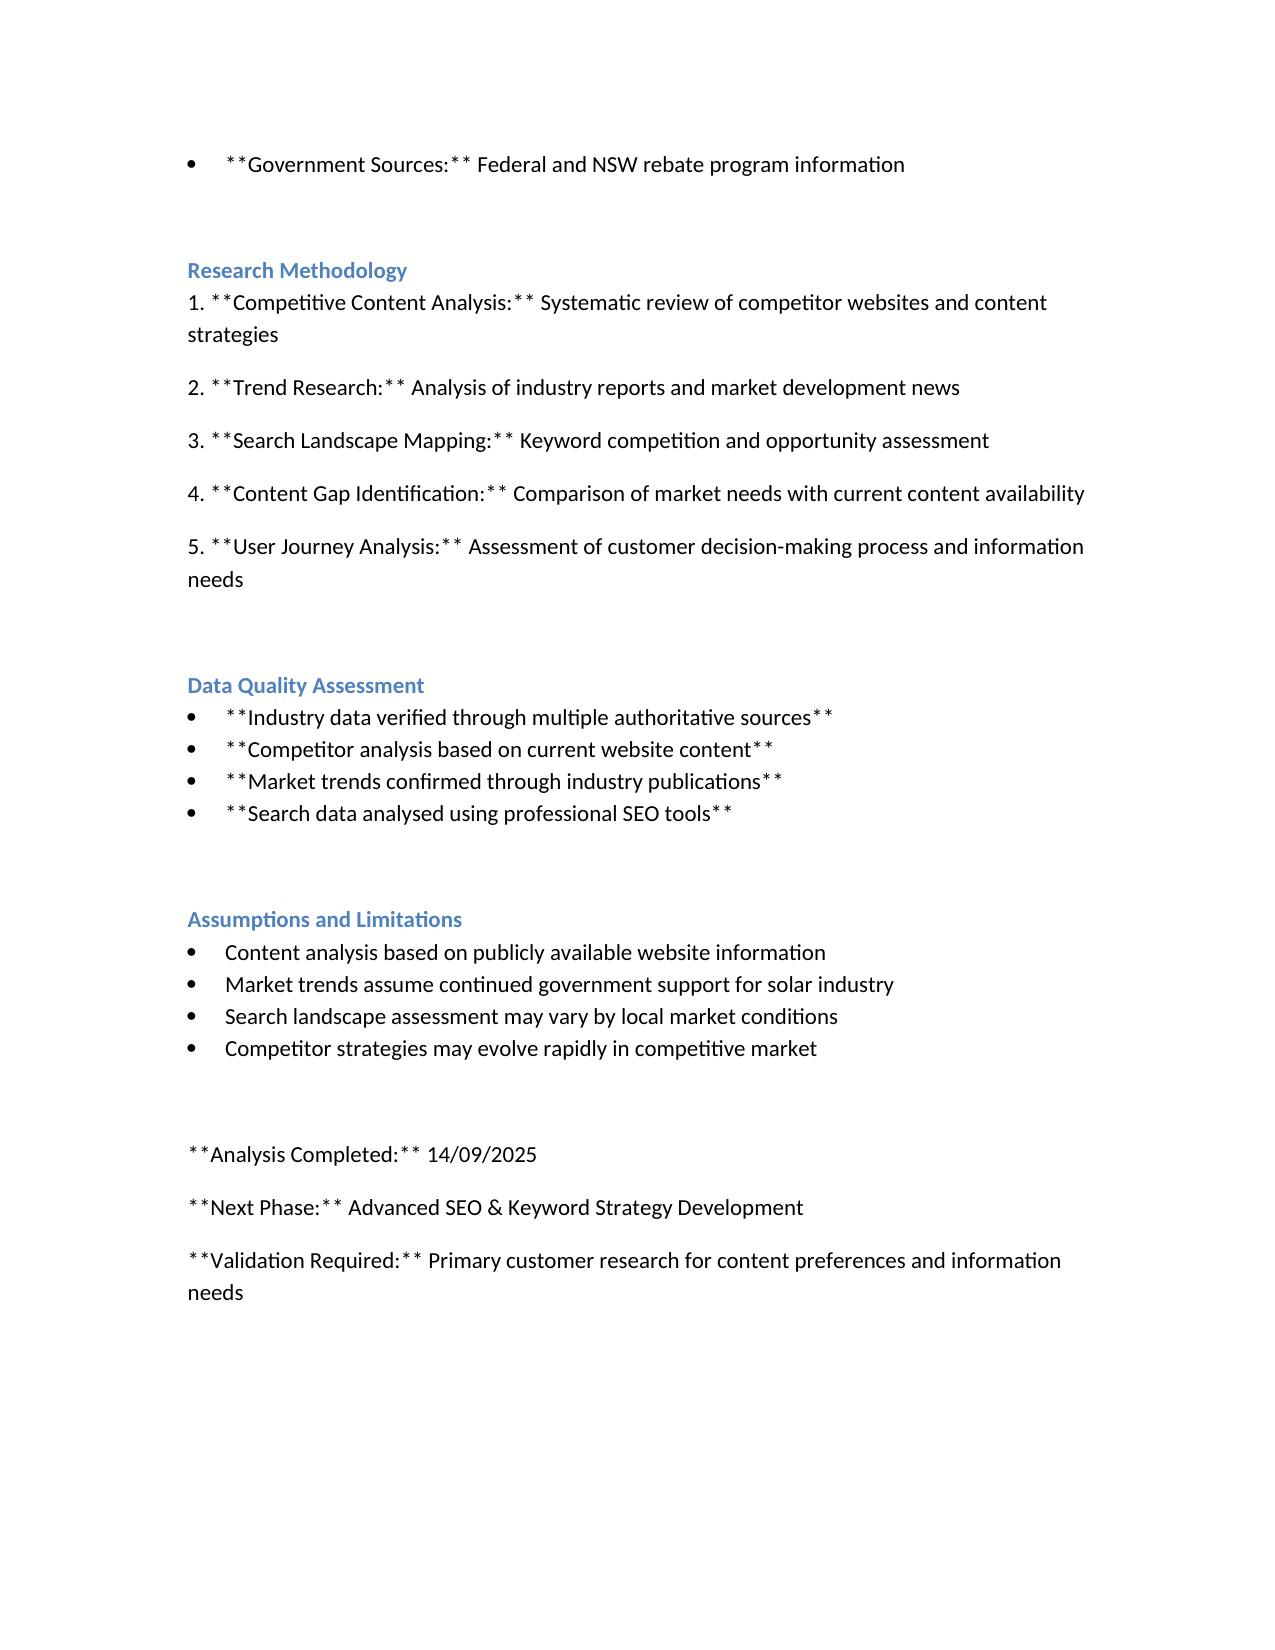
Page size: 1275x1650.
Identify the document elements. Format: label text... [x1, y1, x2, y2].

list Search landscape assessment may vary by local market conditions [187, 1002, 1087, 1030]
text 4. **Content Gap Identification:** Comparison of market needs with current content availability [187, 479, 1087, 507]
list **Industry data verified through multiple authoritative sources** [187, 703, 1087, 731]
subtitle Research Methodology [187, 256, 1087, 284]
text **Validation Required:** Primary customer research for content preferences and information needs [187, 1246, 1087, 1307]
list Market trends assume continued government support for solar industry [187, 970, 1087, 998]
text 3. **Search Landscape Mapping:** Keyword competition and opportunity assessment [187, 426, 1087, 454]
list **Competitor analysis based on current website content** [187, 735, 1087, 763]
text 1. **Competitive Content Analysis:** Systematic review of competitor websites and content strategies [187, 288, 1087, 348]
text 2. **Trend Research:** Analysis of industry reports and market development news [187, 373, 1087, 401]
subtitle Data Quality Assessment [187, 671, 1087, 699]
list Content analysis based on publicly available website information [187, 938, 1087, 966]
subtitle Assumptions and Limitations [187, 906, 1087, 933]
text **Analysis Completed:** 14/09/2025 [187, 1140, 1087, 1168]
list Competitor strategies may evolve rapidly in competitive market [187, 1034, 1087, 1062]
list **Market trends confirmed through industry publications** [187, 767, 1087, 795]
list **Search data analysed using professional SEO tools** [187, 799, 1087, 827]
text 5. **User Journey Analysis:** Assessment of customer decision-making process and information needs [187, 532, 1087, 593]
list **Government Sources:** Federal and NSW rebate program information [187, 150, 1087, 178]
text **Next Phase:** Advanced SEO & Keyword Strategy Development [187, 1193, 1087, 1221]
